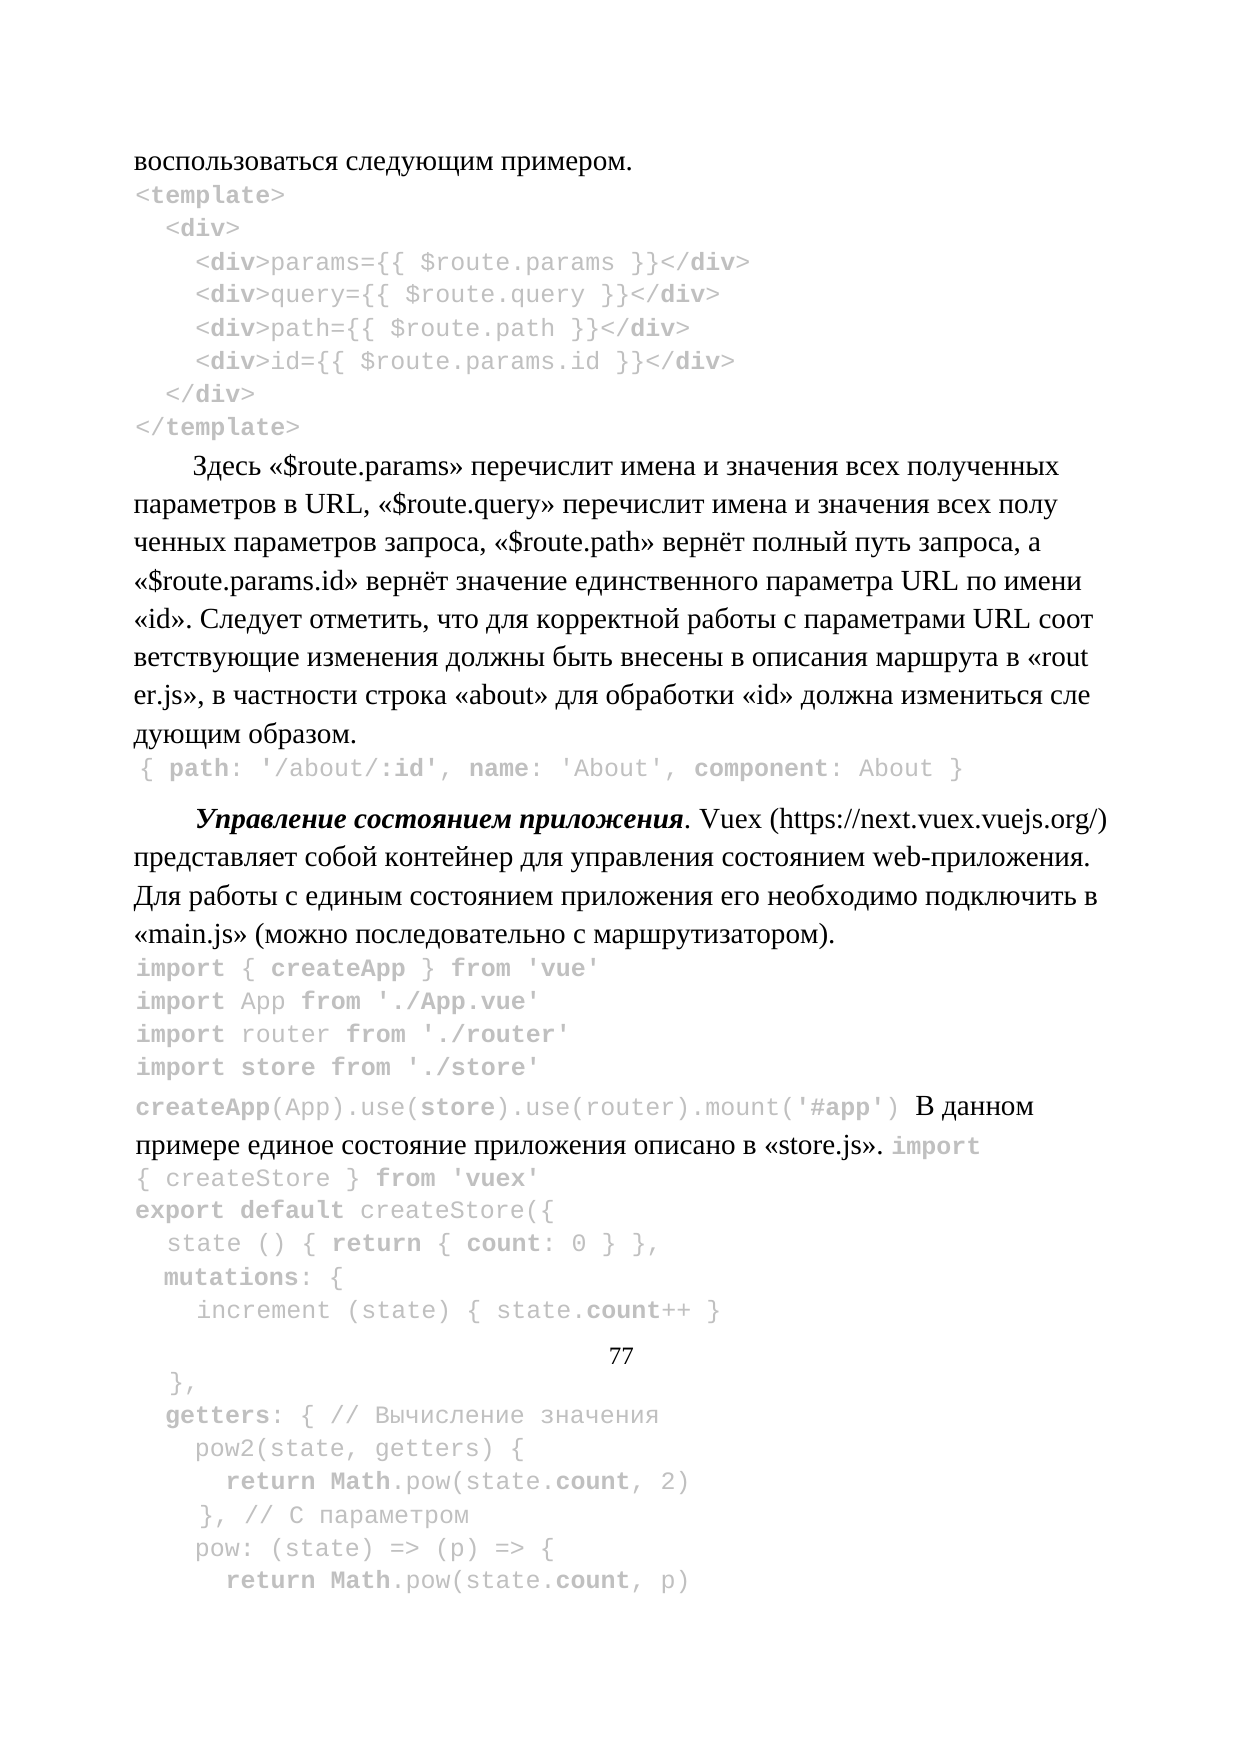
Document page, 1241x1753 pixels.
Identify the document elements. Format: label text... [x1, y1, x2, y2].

text </template> [135, 414, 1115, 443]
text return Math.pow(state.count, p) [225, 1567, 1115, 1596]
text <div>path={{ $route.path }}</div> [195, 315, 1115, 343]
text increment (state) { state.count++ } [196, 1297, 1115, 1326]
text <div> [165, 216, 1115, 244]
text Управление состоянием приложения. Vuex (https://next.vuex.vuejs.org/) представляет собой контейнер для управления состоянием web-приложения. Для работы с единым состоянием приложения его необходимо подключить в «main.js» (можно последовательно с маршрутизатором). [133, 801, 1115, 949]
text }, // С параметром [199, 1502, 1115, 1531]
text <div>query={{ $route.query }}</div> [195, 282, 1115, 310]
text 77 [127, 1341, 1115, 1370]
text </div> [165, 381, 1115, 410]
text createApp(App).use(store).use(router).mount('#app') В данном примере единое состояние приложения описано в «store.js». import { createStore } from 'vuex' [135, 1088, 1068, 1194]
text import App from './App.vue' [136, 989, 1115, 1017]
text getters: { // Вычисление значения [165, 1402, 1115, 1431]
text import router from './router' [136, 1022, 1115, 1050]
text state () { return { count: 0 } }, [166, 1231, 1115, 1259]
text }, [169, 1370, 1115, 1398]
text Здесь «$route.params» перечислит имена и значения всех полученных параметров в URL, «$route.query» перечислит имена и значения всех полу ченных параметров запроса, «$route.path» вернёт полный путь запроса, а «$route.params.id» вернёт значение единственного параметра URL по имени «id». Следует отметить, что для корректной работы с параметрами URL соот ветствующие изменения должны быть внесены в описания маршрута в «rout er.js», в частности строка «about» для обработки «id» должна измениться сле дующим образом. [133, 448, 1115, 749]
text import store from './store' [136, 1055, 1115, 1083]
text mutations: { [163, 1264, 1115, 1292]
text return Math.pow(state.count, 2) [225, 1468, 1115, 1497]
text pow2(state, getters) { [194, 1436, 1115, 1464]
text <div>id={{ $route.params.id }}</div> [195, 348, 1115, 377]
text <div>params={{ $route.params }}</div> [195, 249, 1115, 277]
text export default createStore({ [135, 1198, 1115, 1226]
text <template> [135, 183, 1115, 211]
text import { createApp } from 'vue' [136, 956, 1115, 984]
text pow: (state) => (p) => { [194, 1535, 1115, 1564]
text { path: '/about/:id', name: 'About', component: About } [139, 755, 1115, 783]
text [134, 143, 1115, 177]
